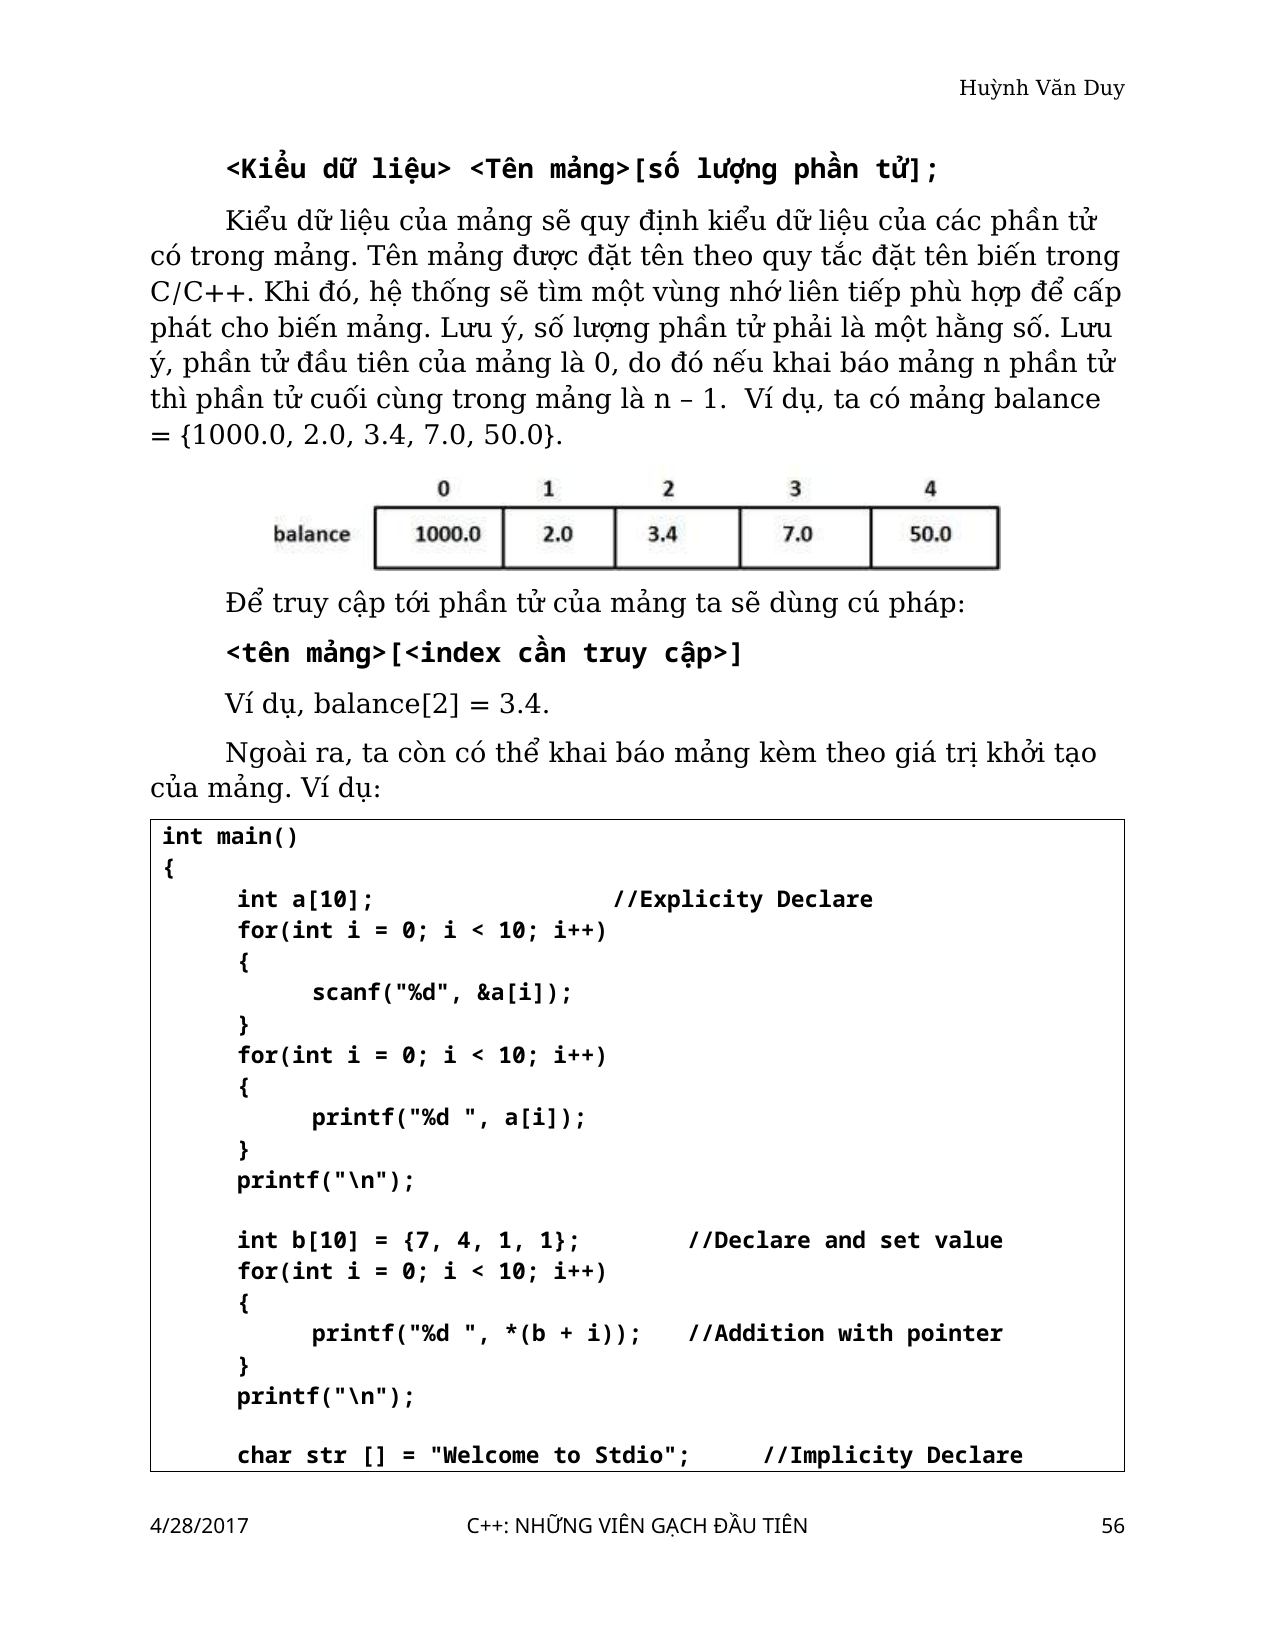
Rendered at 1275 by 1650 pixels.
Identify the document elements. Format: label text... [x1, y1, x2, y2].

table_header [151, 820, 1124, 1471]
picture [274, 465, 1001, 571]
text Kiểu dữ liệu của mảng sẽ quy định kiểu dữ liệu của các phần tử có trong mảng. Tên mảng được đặt tên theo quy tắc đặt tên biến trong C/C++. Khi đó, hệ thống sẽ tìm một vùng nhớ liên tiếp phù hợp để cấp phát cho biến mảng. Lưu ý, số lượng phần tử phải là một hằng số. Lưu ý, phần tử đầu tiên của mảng là 0, do đó nếu khai báo mảng n phần tử thì phần tử cuối cùng trong mảng là n – 1. Ví dụ, ta có mảng balance = {1000.0, 2.0, 3.4, 7.0, 50.0}. [150, 203, 1125, 450]
text <Kiểu dữ liệu> <Tên mảng>[số lượng phần tử]; [150, 150, 1125, 187]
text Để truy cập tới phần tử của mảng ta sẽ dùng cú pháp: [150, 586, 1125, 618]
text Ví dụ, balance[2] = 3.4. [150, 687, 1125, 719]
text Ngoài ra, ta còn có thể khai báo mảng kèm theo giá trị khởi tạo của mảng. Ví dụ: [150, 735, 1125, 803]
text <tên mảng>[<index cần truy cập>] [150, 634, 1125, 671]
